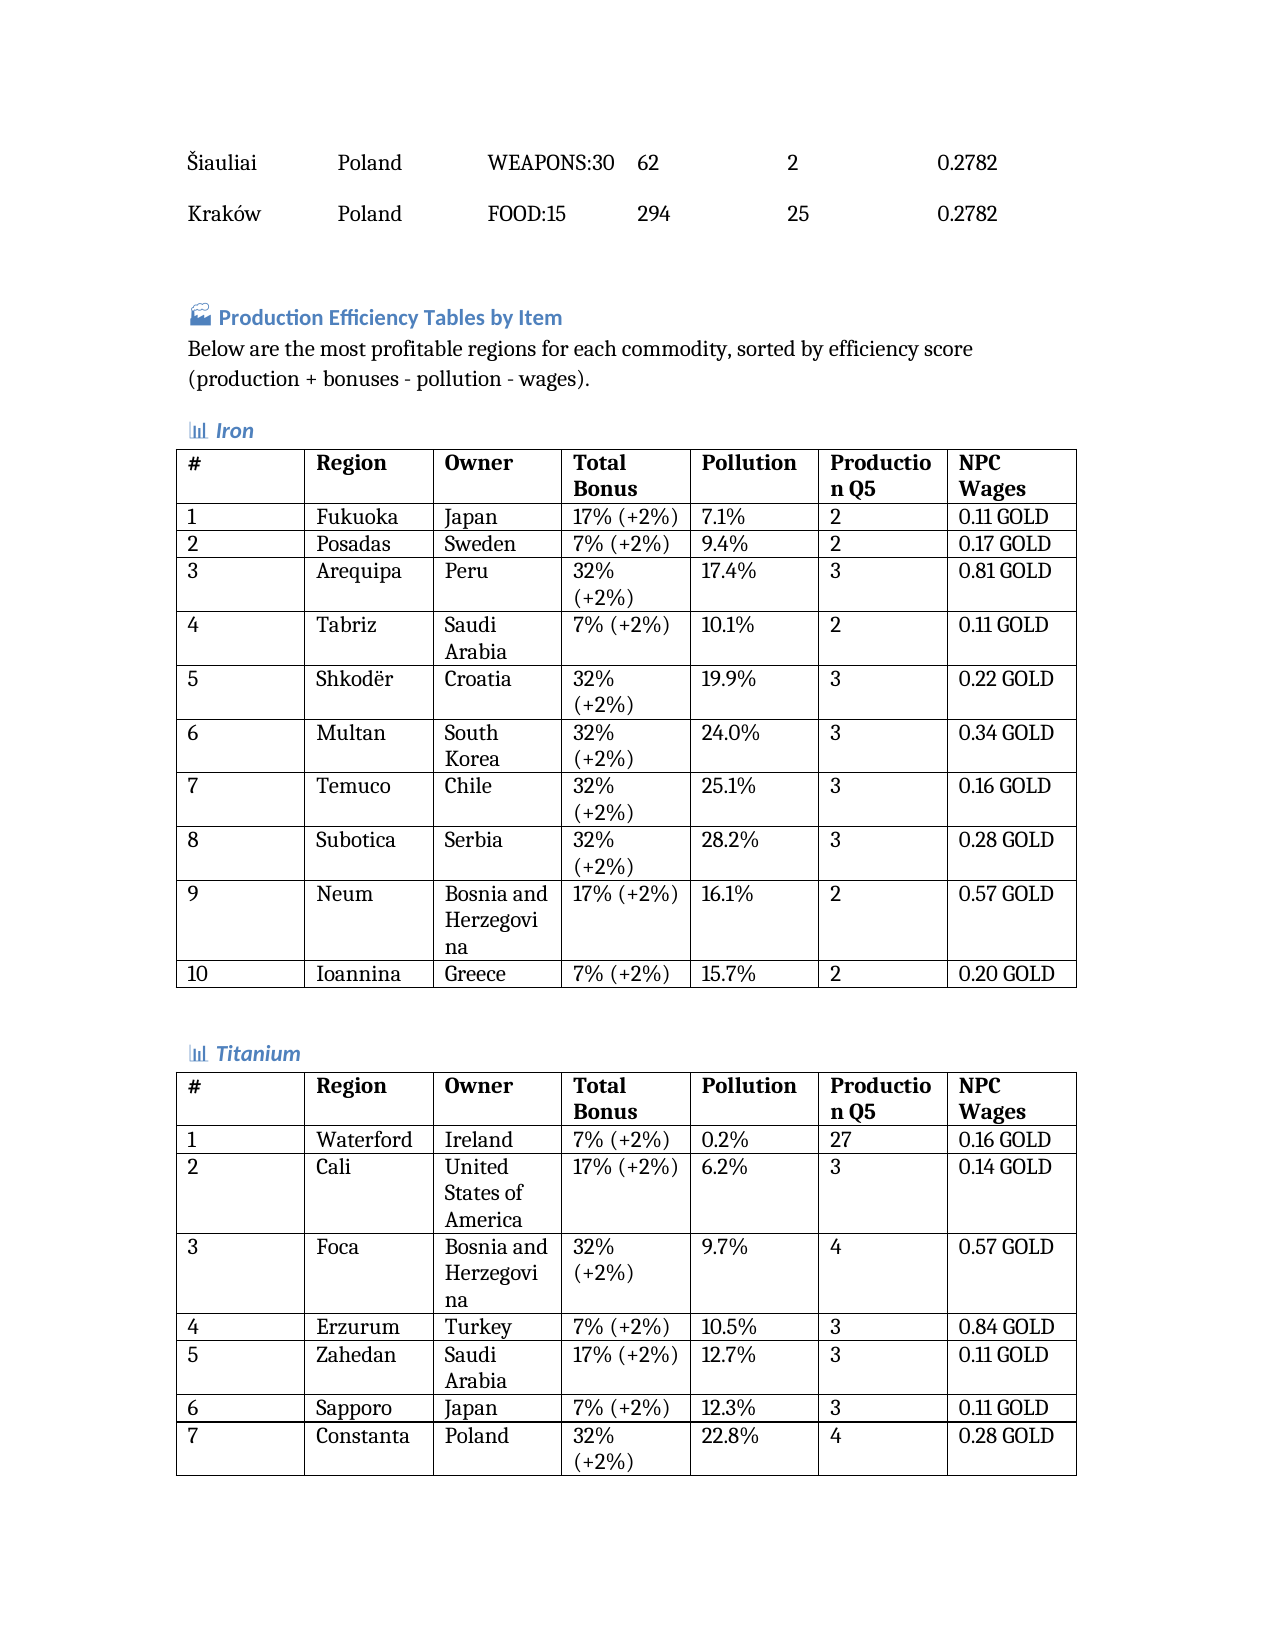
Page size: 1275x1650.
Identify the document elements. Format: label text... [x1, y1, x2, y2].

table_cell 2 [819, 881, 947, 960]
table_cell 32% (+2%) [562, 666, 690, 718]
table_cell 0.16 GOLD [948, 773, 1076, 826]
table_cell 9.4% [691, 531, 818, 557]
table_cell 3 [177, 558, 304, 611]
table_cell 3 [177, 1234, 304, 1313]
table_cell 0.34 GOLD [948, 720, 1076, 772]
table_cell 0.28 GOLD [948, 827, 1076, 880]
table_cell Greece [434, 961, 561, 987]
table_cell 2 [177, 531, 304, 557]
table_cell 0.11 GOLD [948, 504, 1076, 530]
table_cell Kraków [176, 201, 326, 252]
table_cell 32% (+2%) [562, 827, 690, 880]
table_cell 62 [626, 150, 776, 201]
table_cell 2 [177, 1154, 304, 1233]
table_cell 9 [177, 881, 304, 960]
table_cell 32% (+2%) [562, 1423, 690, 1475]
table_cell 4 [819, 1423, 947, 1475]
table_cell 7.1% [691, 504, 818, 530]
table_cell 2 [819, 531, 947, 557]
table_cell 2 [776, 150, 926, 201]
table_cell Bosnia and Herzegovina [434, 1234, 561, 1313]
table_cell Arequipa [305, 558, 433, 611]
table_cell 0.81 GOLD [948, 558, 1076, 611]
table_cell Tabriz [305, 612, 433, 665]
table_cell 0.11 GOLD [948, 1341, 1076, 1394]
table_cell Multan [305, 720, 433, 772]
table_cell South Korea [434, 720, 561, 772]
table_cell 32% (+2%) [562, 558, 690, 611]
table_cell 7% (+2%) [562, 1314, 690, 1340]
table_cell Bosnia and Herzegovina [434, 881, 561, 960]
table_header Region [305, 1073, 433, 1125]
subtitle 📊 Iron [187, 417, 1087, 444]
table_cell Waterford [305, 1126, 433, 1153]
table_cell 12.3% [691, 1395, 818, 1421]
table_cell 1 [177, 1126, 304, 1153]
table_cell Posadas [305, 531, 433, 557]
table_cell 7% (+2%) [562, 1395, 690, 1421]
table_cell 0.57 GOLD [948, 881, 1076, 960]
table_cell 4 [177, 1314, 304, 1340]
table_header Owner [434, 450, 561, 502]
table_cell 2 [819, 961, 947, 987]
table_cell Poland [326, 201, 476, 252]
subtitle 📊 Titanium [187, 1039, 1087, 1067]
table_cell 0.28 GOLD [948, 1423, 1076, 1475]
table_cell 6 [177, 1395, 304, 1421]
table_cell 19.9% [691, 666, 818, 718]
table_cell 25 [776, 201, 926, 252]
table_cell 27 [819, 1126, 947, 1153]
table_cell 32% (+2%) [562, 1234, 690, 1313]
table_cell 0.14 GOLD [948, 1154, 1076, 1233]
table_cell 3 [819, 1154, 947, 1233]
table_cell 0.11 GOLD [948, 612, 1076, 665]
table_cell Neum [305, 881, 433, 960]
table_cell 17.4% [691, 558, 818, 611]
table_cell Foca [305, 1234, 433, 1313]
table_cell 3 [819, 558, 947, 611]
table_cell 4 [177, 612, 304, 665]
table_cell 25.1% [691, 773, 818, 826]
table_cell FOOD:15 [476, 201, 626, 252]
table_cell Šiauliai [176, 150, 326, 201]
table_cell WEAPONS:30 [476, 150, 626, 201]
table_header Region [305, 450, 433, 502]
table_cell 7% (+2%) [562, 531, 690, 557]
table_cell 7 [177, 773, 304, 826]
table_cell 3 [819, 773, 947, 826]
table_header Total Bonus [562, 450, 690, 502]
table_cell 7 [177, 1423, 304, 1475]
table_cell 0.20 GOLD [948, 961, 1076, 987]
table_cell Chile [434, 773, 561, 826]
table_cell Ireland [434, 1126, 561, 1153]
table_header # [177, 1073, 304, 1125]
table_cell 17% (+2%) [562, 1341, 690, 1394]
table_cell 4 [819, 1234, 947, 1313]
table_cell 32% (+2%) [562, 720, 690, 772]
table_cell Fukuoka [305, 504, 433, 530]
table_cell United States of America [434, 1154, 561, 1233]
table_cell Saudi Arabia [434, 612, 561, 665]
table_cell 3 [819, 666, 947, 718]
table_header Pollution [691, 1073, 818, 1125]
table_cell Saudi Arabia [434, 1341, 561, 1394]
table_cell Peru [434, 558, 561, 611]
table_cell 0.2782 [926, 150, 1076, 201]
table_cell 3 [819, 827, 947, 880]
table_cell 6 [177, 720, 304, 772]
table_cell 0.57 GOLD [948, 1234, 1076, 1313]
table_cell 15.7% [691, 961, 818, 987]
table_cell Sweden [434, 531, 561, 557]
table_header NPC Wages [948, 450, 1076, 502]
table_cell 10 [177, 961, 304, 987]
table_header Pollution [691, 450, 818, 502]
table_cell 7% (+2%) [562, 1126, 690, 1153]
table_header Production Q5 [819, 450, 947, 502]
table_cell Serbia [434, 827, 561, 880]
table_cell 3 [819, 1395, 947, 1421]
table_cell Japan [434, 504, 561, 530]
table_cell 3 [819, 1341, 947, 1394]
table_cell 3 [819, 1314, 947, 1340]
table_cell 17% (+2%) [562, 504, 690, 530]
table_cell 6.2% [691, 1154, 818, 1233]
table_cell 0.2782 [926, 201, 1076, 252]
table_cell 10.1% [691, 612, 818, 665]
table_cell Erzurum [305, 1314, 433, 1340]
table_cell 1 [177, 504, 304, 530]
table_header Owner [434, 1073, 561, 1125]
table_cell Sapporo [305, 1395, 433, 1421]
table_header NPC Wages [948, 1073, 1076, 1125]
table_cell 5 [177, 1341, 304, 1394]
table_cell 32% (+2%) [562, 773, 690, 826]
table_cell 16.1% [691, 881, 818, 960]
table_cell 24.0% [691, 720, 818, 772]
table_cell Zahedan [305, 1341, 433, 1394]
table_cell Ioannina [305, 961, 433, 987]
table_header Total Bonus [562, 1073, 690, 1125]
table_cell 9.7% [691, 1234, 818, 1313]
table_cell 17% (+2%) [562, 1154, 690, 1233]
table_cell Cali [305, 1154, 433, 1233]
table_cell 28.2% [691, 827, 818, 880]
table_cell 7% (+2%) [562, 612, 690, 665]
text Below are the most profitable regions for each commodity, sorted by efficiency score (production + bonuses - pollution - wages). [187, 335, 1087, 392]
table_cell Constanta [305, 1423, 433, 1475]
table_cell 0.22 GOLD [948, 666, 1076, 718]
table_cell 0.2% [691, 1126, 818, 1153]
table_cell 8 [177, 827, 304, 880]
subtitle 🏭 Production Efficiency Tables by Item [187, 303, 1087, 331]
table_header # [177, 450, 304, 502]
table_cell Croatia [434, 666, 561, 718]
table_cell 22.8% [691, 1423, 818, 1475]
table_cell 294 [626, 201, 776, 252]
table_cell Temuco [305, 773, 433, 826]
table_cell Shkodër [305, 666, 433, 718]
table_cell Poland [434, 1423, 561, 1475]
table_cell 3 [819, 720, 947, 772]
table_header Production Q5 [819, 1073, 947, 1125]
table_cell 0.16 GOLD [948, 1126, 1076, 1153]
table_cell 2 [819, 612, 947, 665]
table_cell 0.11 GOLD [948, 1395, 1076, 1421]
table_cell 7% (+2%) [562, 961, 690, 987]
table_cell 12.7% [691, 1341, 818, 1394]
table_cell Japan [434, 1395, 561, 1421]
table_cell Subotica [305, 827, 433, 880]
table_cell 0.84 GOLD [948, 1314, 1076, 1340]
table_cell Poland [326, 150, 476, 201]
table_cell 2 [819, 504, 947, 530]
table_cell 5 [177, 666, 304, 718]
table_cell Turkey [434, 1314, 561, 1340]
table_cell 10.5% [691, 1314, 818, 1340]
table_cell 17% (+2%) [562, 881, 690, 960]
table_cell 0.17 GOLD [948, 531, 1076, 557]
